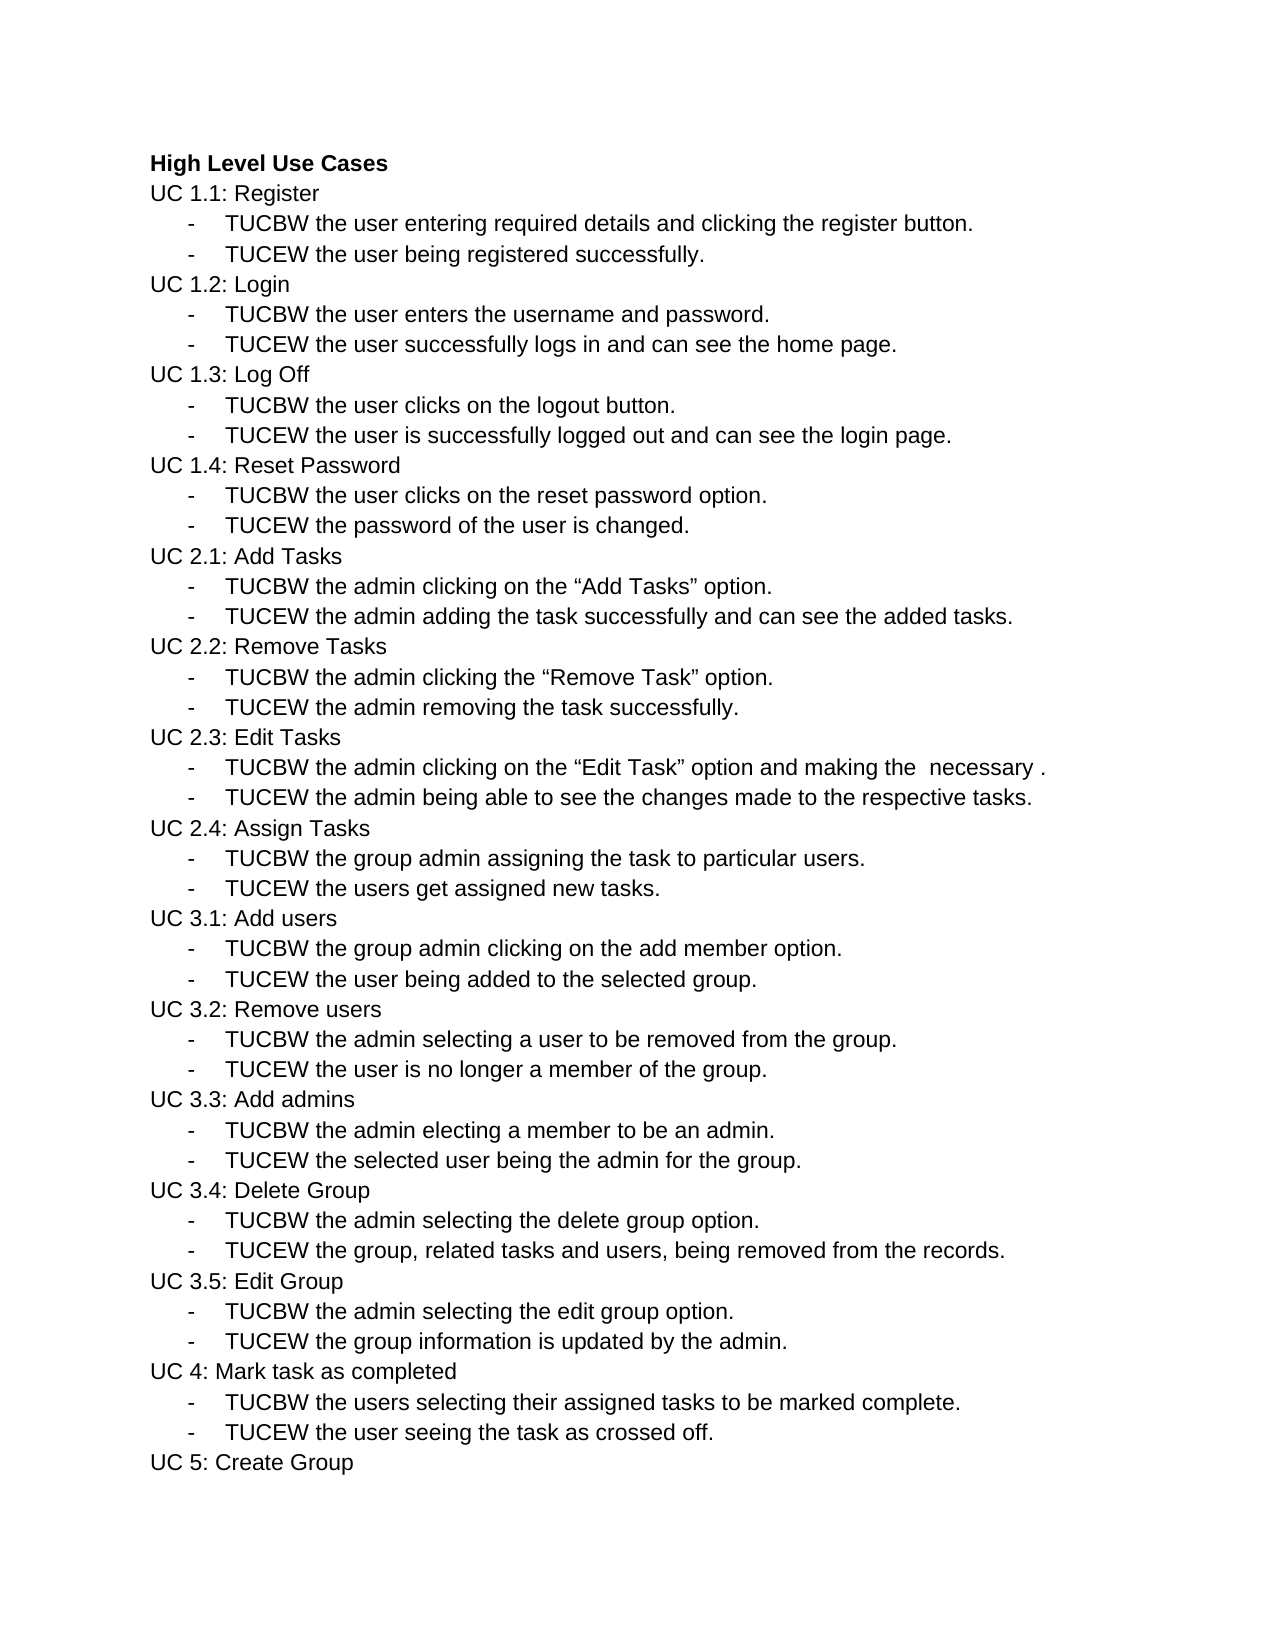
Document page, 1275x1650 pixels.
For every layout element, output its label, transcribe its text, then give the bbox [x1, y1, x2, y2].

text UC 2.3: Edit Tasks [150, 724, 1125, 750]
list TUCEW the admin adding the task successfully and can see the added tasks. [187, 603, 1125, 629]
text UC 4: Mark task as completed [150, 1358, 1125, 1385]
list TUCEW the users get assigned new tasks. [187, 875, 1125, 901]
text UC 2.1: Add Tasks [150, 543, 1125, 569]
text UC 3.4: Delete Group [150, 1177, 1125, 1203]
list TUCBW the user entering required details and clicking the register button. [187, 210, 1125, 237]
text UC 3.5: Edit Group [150, 1268, 1125, 1294]
list TUCEW the user successfully logs in and can see the home page. [187, 331, 1125, 358]
text UC 1.3: Log Off [150, 361, 1125, 388]
list TUCEW the selected user being the admin for the group. [187, 1147, 1125, 1173]
list TUCBW the group admin clicking on the add member option. [187, 935, 1125, 962]
list TUCBW the users selecting their assigned tasks to be marked complete. [187, 1388, 1125, 1415]
text UC 2.4: Assign Tasks [150, 814, 1125, 841]
text UC 1.1: Register [150, 180, 1125, 207]
text UC 1.2: Login [150, 271, 1125, 297]
list TUCBW the admin selecting a user to be removed from the group. [187, 1026, 1125, 1052]
list TUCEW the admin removing the task successfully. [187, 694, 1125, 720]
text UC 2.2: Remove Tasks [150, 633, 1125, 660]
list TUCBW the admin clicking on the “Edit Task” option and making the necessary . [187, 754, 1125, 781]
list TUCBW the admin clicking the “Remove Task” option. [187, 663, 1125, 690]
list TUCBW the user clicks on the reset password option. [187, 482, 1125, 509]
list TUCBW the user clicks on the logout button. [187, 392, 1125, 418]
list TUCEW the admin being able to see the changes made to the respective tasks. [187, 784, 1125, 811]
list TUCBW the admin clicking on the “Add Tasks” option. [187, 573, 1125, 599]
list TUCBW the admin electing a member to be an admin. [187, 1117, 1125, 1143]
text UC 1.4: Reset Password [150, 452, 1125, 478]
text UC 3.2: Remove users [150, 996, 1125, 1022]
list TUCEW the user is successfully logged out and can see the login page. [187, 422, 1125, 448]
list TUCEW the user being added to the selected group. [187, 966, 1125, 992]
list TUCEW the user seeing the task as crossed off. [187, 1419, 1125, 1445]
list TUCEW the group information is updated by the admin. [187, 1328, 1125, 1354]
list TUCBW the admin selecting the edit group option. [187, 1298, 1125, 1324]
list TUCEW the user is no longer a member of the group. [187, 1056, 1125, 1083]
list TUCEW the user being registered successfully. [187, 241, 1125, 267]
text UC 3.3: Add admins [150, 1086, 1125, 1113]
list TUCBW the group admin assigning the task to particular users. [187, 845, 1125, 871]
list TUCEW the password of the user is changed. [187, 512, 1125, 539]
text UC 3.1: Add users [150, 905, 1125, 932]
text High Level Use Cases [150, 150, 1125, 176]
list TUCBW the admin selecting the delete group option. [187, 1207, 1125, 1234]
list TUCEW the group, related tasks and users, being removed from the records. [187, 1237, 1125, 1264]
text UC 5: Create Group [150, 1449, 1125, 1475]
list TUCBW the user enters the username and password. [187, 301, 1125, 327]
